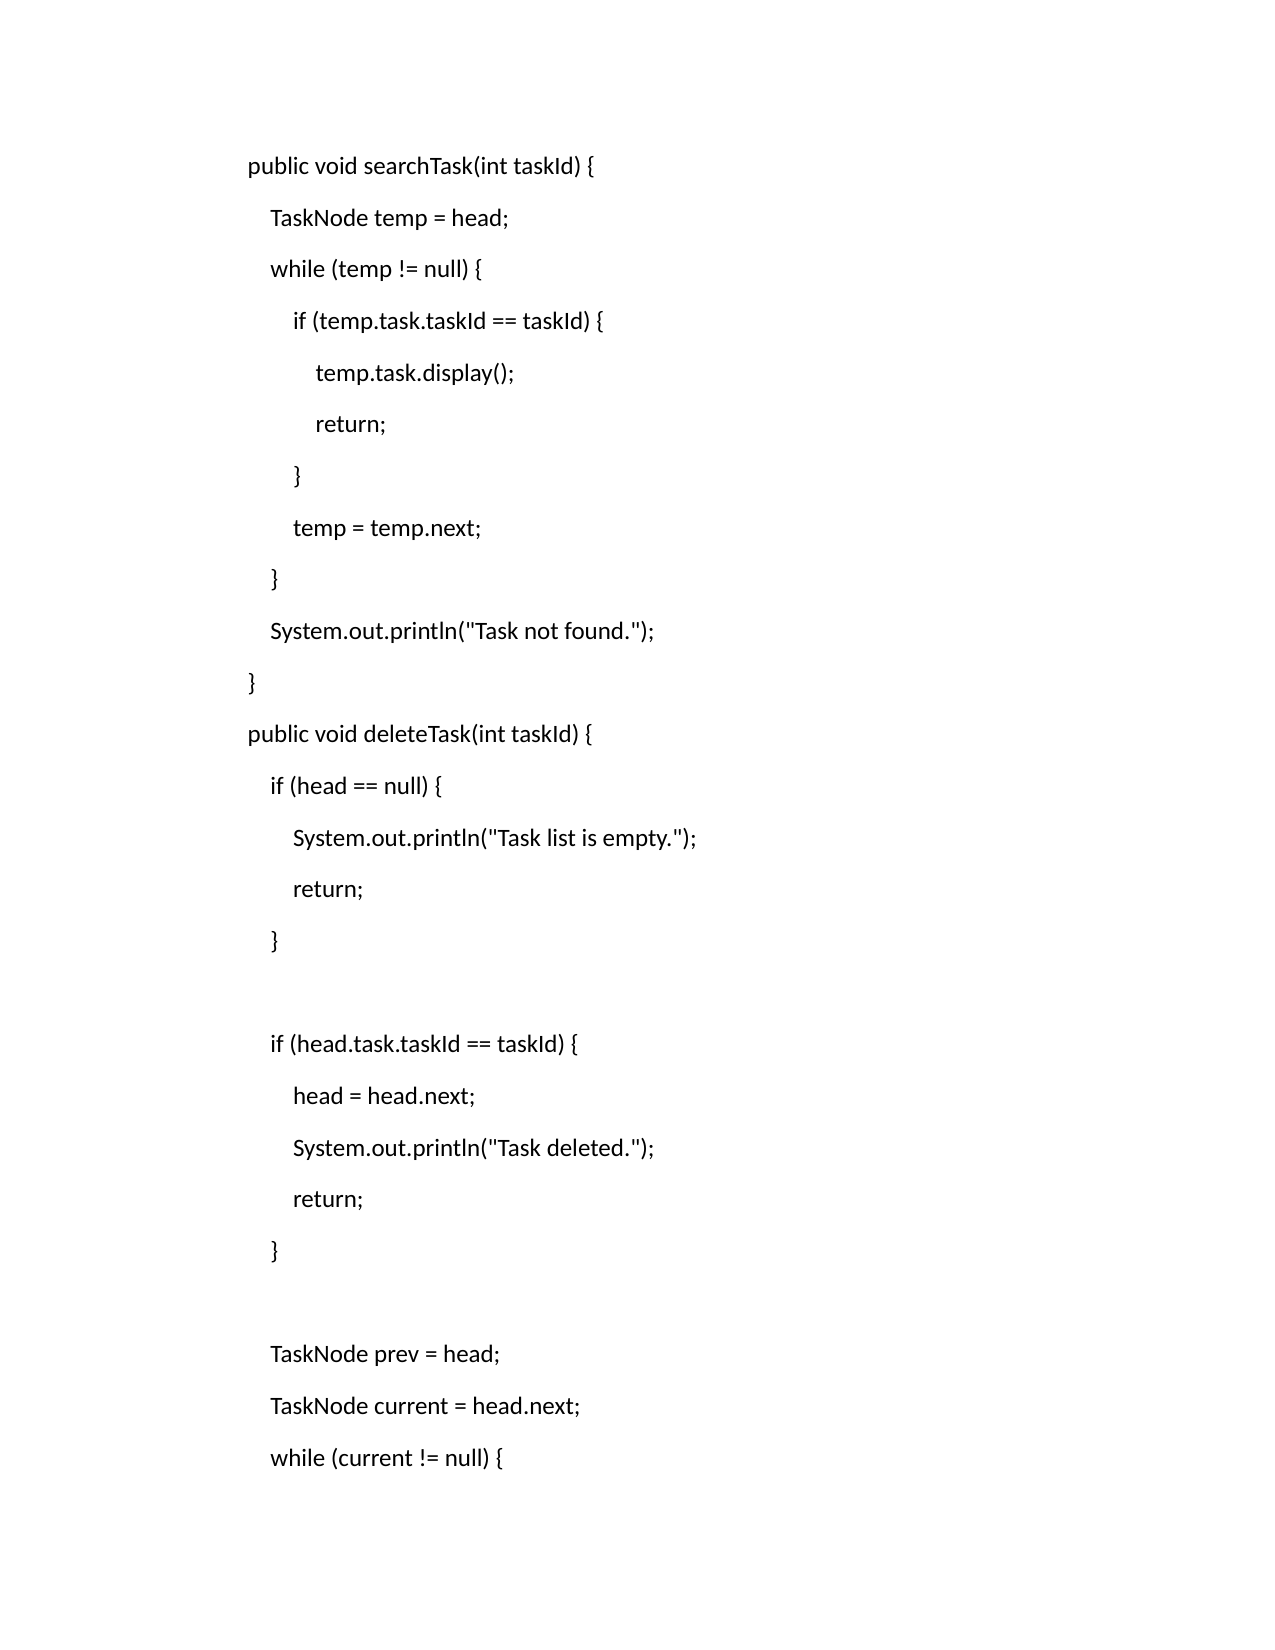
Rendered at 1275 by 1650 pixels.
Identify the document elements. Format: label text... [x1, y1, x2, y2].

text head = head.next; [225, 1080, 1125, 1111]
text TaskNode temp = head; [225, 202, 1125, 232]
text public void deleteTask(int taskId) { [225, 718, 1125, 749]
text } [225, 667, 1125, 697]
text if (head.task.taskId == taskId) { [225, 1028, 1125, 1059]
text return; [225, 408, 1125, 439]
text return; [225, 1183, 1125, 1214]
text return; [225, 873, 1125, 904]
text if (head == null) { [225, 770, 1125, 801]
text System.out.println("Task deleted."); [225, 1132, 1125, 1162]
text } [225, 563, 1125, 594]
text System.out.println("Task not found."); [225, 615, 1125, 646]
text } [225, 925, 1125, 956]
text } [225, 460, 1125, 491]
text temp.task.display(); [225, 357, 1125, 387]
text System.out.println("Task list is empty."); [225, 822, 1125, 852]
text TaskNode prev = head; [225, 1338, 1125, 1369]
text public void searchTask(int taskId) { [225, 150, 1125, 181]
text if (temp.task.taskId == taskId) { [225, 305, 1125, 336]
text while (current != null) { [225, 1442, 1125, 1472]
text } [225, 1235, 1125, 1266]
text while (temp != null) { [225, 253, 1125, 284]
text temp = temp.next; [225, 512, 1125, 542]
text TaskNode current = head.next; [225, 1390, 1125, 1421]
